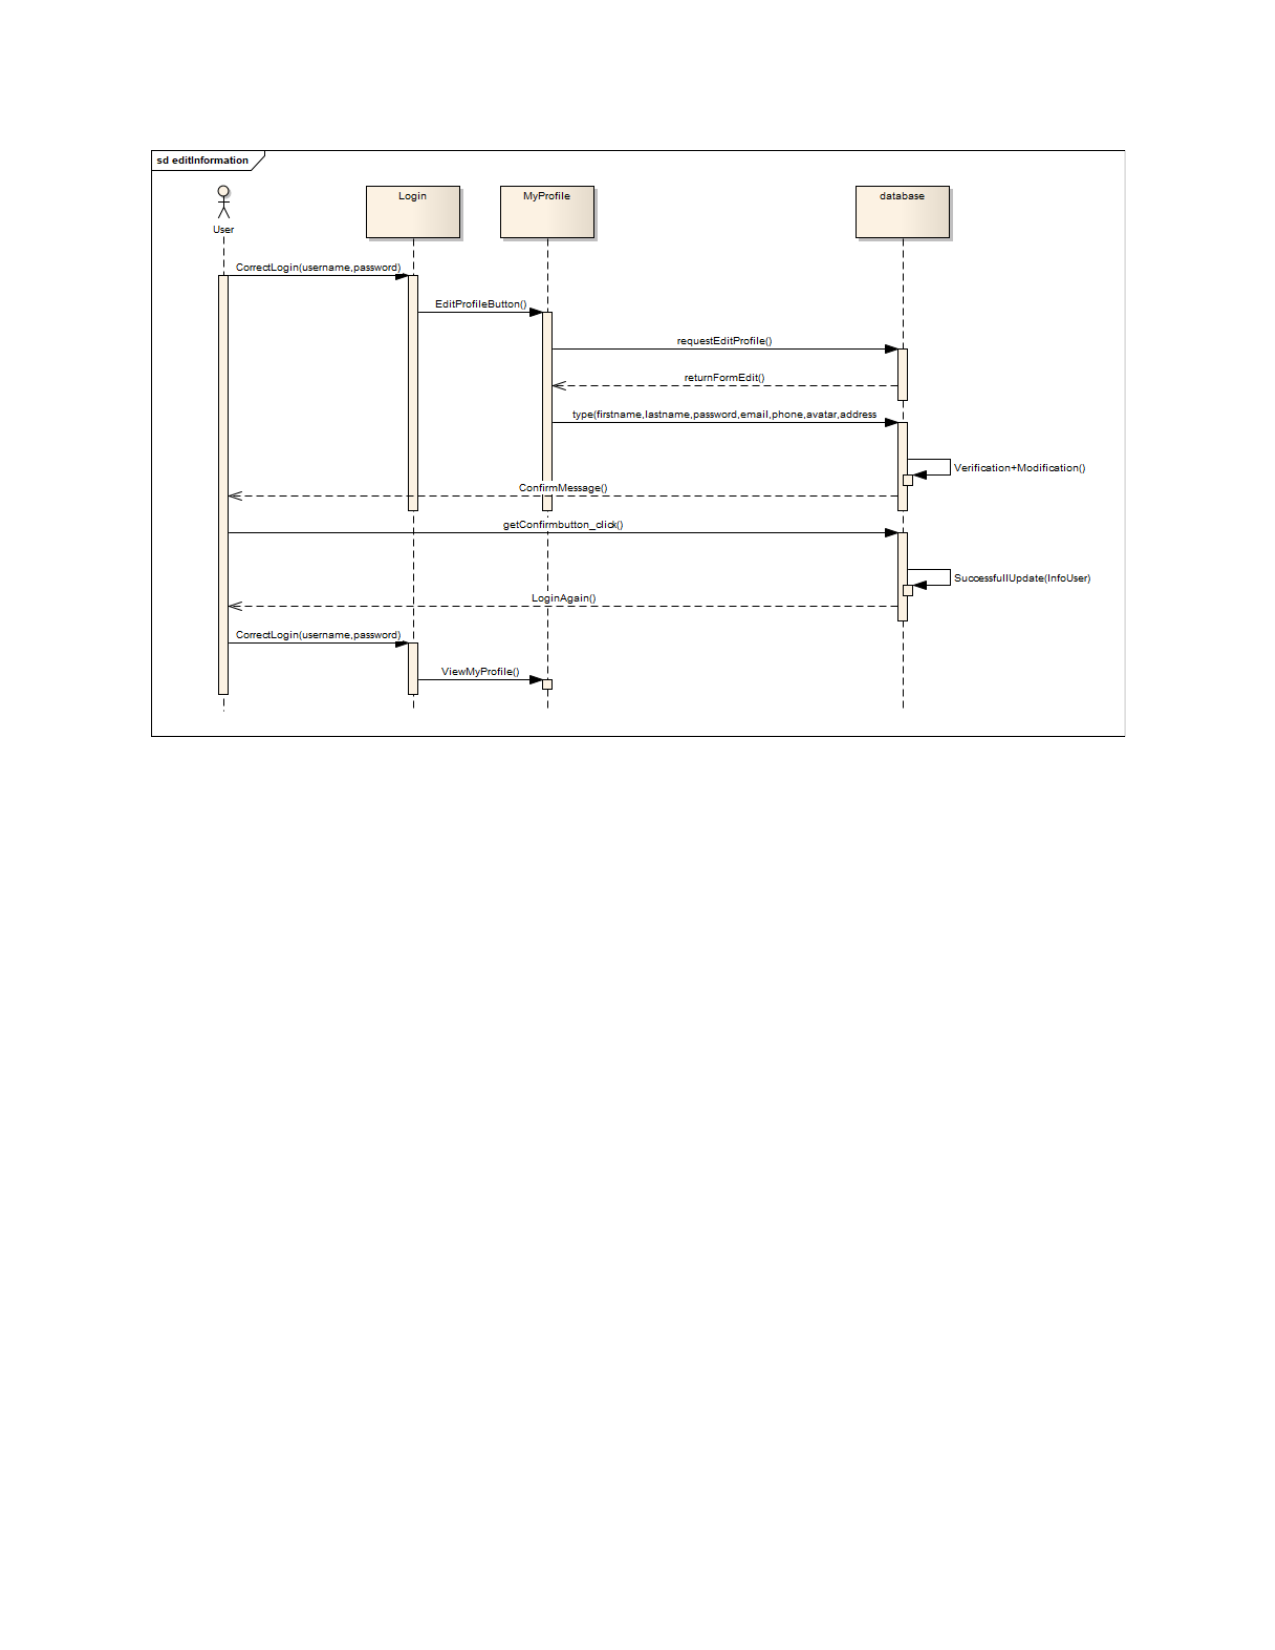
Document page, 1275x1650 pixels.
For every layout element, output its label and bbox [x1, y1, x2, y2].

picture [150, 150, 1125, 737]
